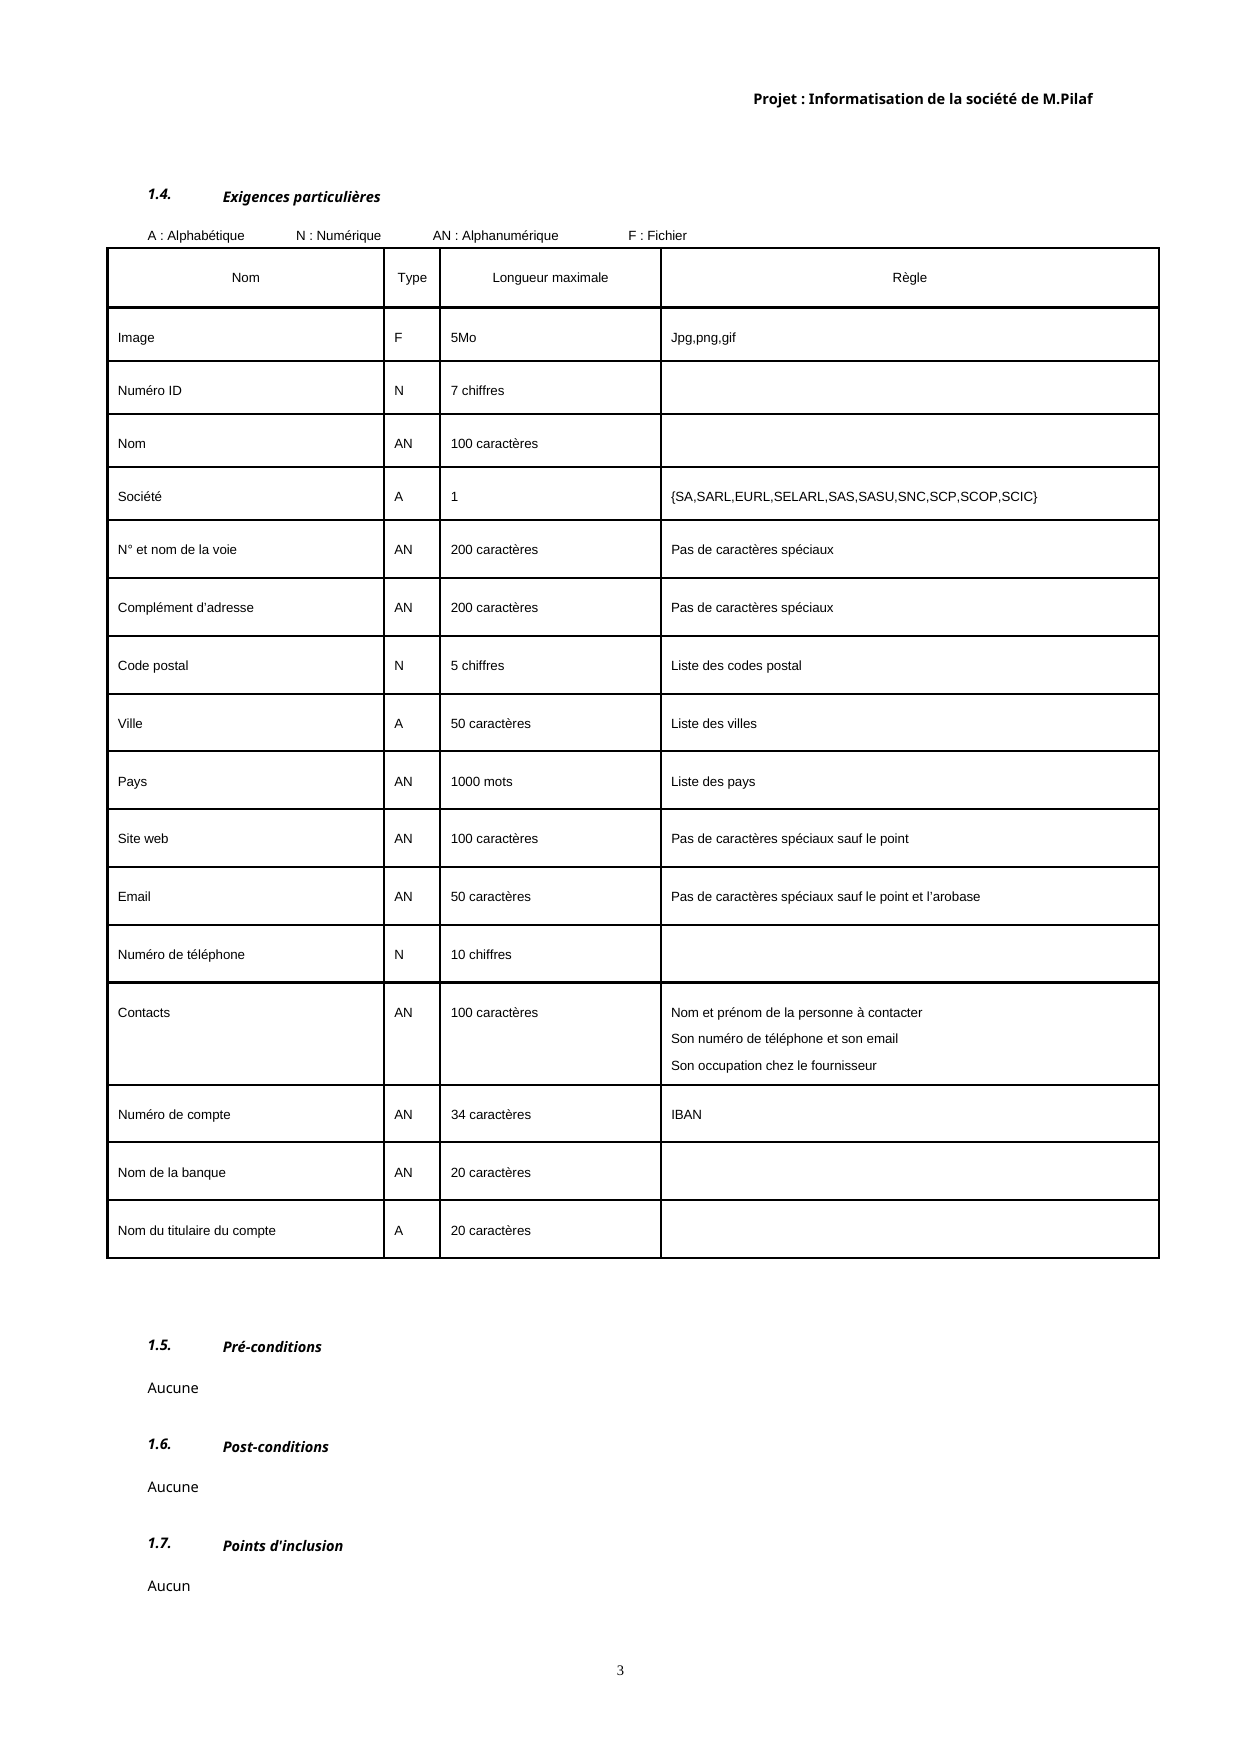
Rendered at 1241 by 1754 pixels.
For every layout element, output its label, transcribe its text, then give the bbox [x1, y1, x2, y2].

table_cell 20 caractères [441, 1201, 660, 1257]
table_cell 34 caractères [441, 1086, 660, 1141]
table_cell Numéro de téléphone [109, 926, 383, 981]
table_cell [662, 362, 1158, 413]
table_cell N [385, 362, 439, 413]
table_cell A [385, 1201, 439, 1257]
table_cell Pays [109, 752, 383, 808]
table_cell Image [109, 309, 383, 359]
table_cell 10 chiffres [441, 926, 660, 981]
table_cell 7 chiffres [441, 362, 660, 413]
table_cell {SA,SARL,EURL,SELARL,SAS,SASU,SNC,SCP,SCOP,SCIC} [662, 468, 1158, 519]
list Post-conditions [147, 1422, 1092, 1457]
table_cell F [385, 309, 439, 359]
table_cell 100 caractères [441, 810, 660, 866]
table_cell 1000 mots [441, 752, 660, 808]
table_header Type [385, 249, 439, 306]
table_cell Liste des pays [662, 752, 1158, 808]
table_cell AN [385, 579, 439, 634]
table_cell Numéro de compte [109, 1086, 383, 1141]
table_cell 20 caractères [441, 1143, 660, 1199]
table_cell Société [109, 468, 383, 519]
table_cell 200 caractères [441, 579, 660, 634]
text Aucune [147, 1363, 1092, 1397]
text Aucun [147, 1562, 1092, 1596]
table_cell [662, 415, 1158, 466]
table_cell Numéro ID [109, 362, 383, 413]
table_cell 50 caractères [441, 868, 660, 924]
table_header Longueur maximale [441, 249, 660, 306]
table_cell [662, 926, 1158, 981]
table_cell AN [385, 810, 439, 866]
table_cell Email [109, 868, 383, 924]
table_cell AN [385, 1086, 439, 1141]
table_cell Nom de la banque [109, 1143, 383, 1199]
table_cell IBAN [662, 1086, 1158, 1141]
table_cell 5 chiffres [441, 637, 660, 692]
table_cell Jpg,png,gif [662, 309, 1158, 359]
table_cell Liste des codes postal [662, 637, 1158, 692]
table_cell Pas de caractères spéciaux [662, 579, 1158, 634]
table_cell Nom et prénom de la personne à contacter Son numéro de téléphone et son email Son occupation chez le fournisseur [662, 984, 1158, 1083]
table_cell N [385, 926, 439, 981]
table_cell Pas de caractères spéciaux [662, 521, 1158, 577]
list Pré-conditions [147, 1323, 1092, 1357]
table_cell Code postal [109, 637, 383, 692]
table_cell Pas de caractères spéciaux sauf le point et l’arobase [662, 868, 1158, 924]
text Aucune [147, 1463, 1092, 1497]
table_cell AN [385, 415, 439, 466]
table_cell AN [385, 752, 439, 808]
table_cell Nom [109, 415, 383, 466]
table_cell N [385, 637, 439, 692]
table_cell AN [385, 984, 439, 1083]
table_cell 1 [441, 468, 660, 519]
table_cell 100 caractères [441, 984, 660, 1083]
table_cell 100 caractères [441, 415, 660, 466]
table_cell 200 caractères [441, 521, 660, 577]
table_cell Contacts [109, 984, 383, 1083]
table_cell [662, 1143, 1158, 1199]
table_cell 5Mo [441, 309, 660, 359]
table_cell Pas de caractères spéciaux sauf le point [662, 810, 1158, 866]
table_cell 50 caractères [441, 695, 660, 750]
table_cell AN [385, 868, 439, 924]
table_header Règle [662, 249, 1158, 306]
table_cell Ville [109, 695, 383, 750]
table_cell AN [385, 521, 439, 577]
table_cell AN [385, 1143, 439, 1199]
table_cell [662, 1201, 1158, 1257]
table_cell Complément d’adresse [109, 579, 383, 634]
list Exigences particulières [147, 173, 1092, 207]
table_cell Liste des villes [662, 695, 1158, 750]
table_cell Nom du titulaire du compte [109, 1201, 383, 1257]
table_header Nom [109, 249, 383, 306]
table_cell A [385, 695, 439, 750]
table_cell N° et nom de la voie [109, 521, 383, 577]
table_cell A [385, 468, 439, 519]
list Points d'inclusion [147, 1522, 1092, 1556]
table_cell Site web [109, 810, 383, 866]
text A : Alphabétique N : Numérique AN : Alphanumérique F : Fichier [147, 217, 1092, 243]
